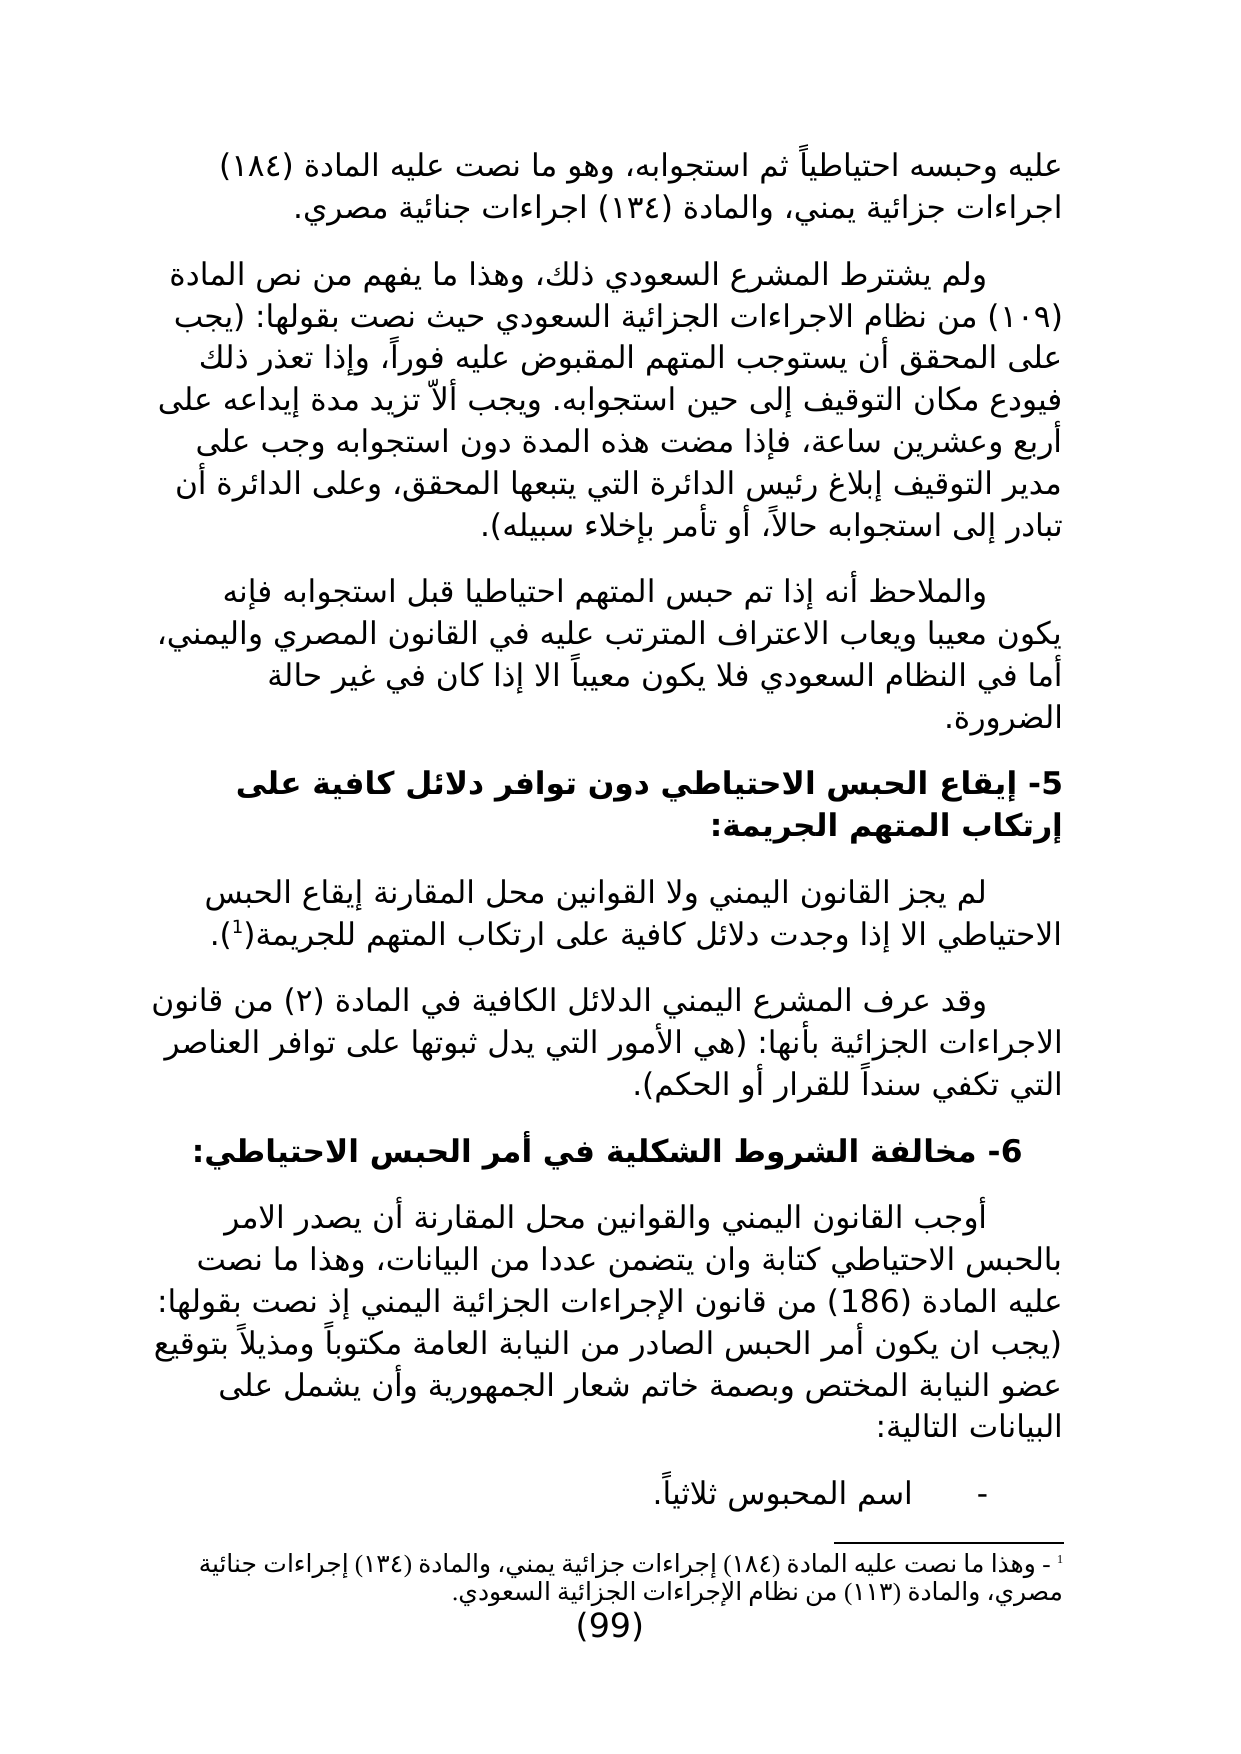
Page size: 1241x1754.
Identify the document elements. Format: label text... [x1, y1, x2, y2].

text - اسم المحبوس ثلاثياً. [148, 1476, 1063, 1512]
text 6- مخالفة الشروط الشكلية في أمر الحبس الاحتياطي: [148, 1133, 1063, 1169]
text أوجب القانون اليمني والقوانين محل المقارنة أن يصدر الامر بالحبس الاحتياطي كتابة وان يتضمن عددا من البيانات، وهذا ما نصت عليه المادة (186) من قانون الإجراءات الجزائية اليمني إذ نصت بقولها: (يجب ان يكون أمر الحبس الصادر من النيابة العامة مكتوباً ومذيلاً بتوقيع عضو النيابة المختص وبصمة خاتم شعار الجمهورية وأن يشمل على البيانات التالية: [148, 1200, 1063, 1445]
text وقد عرف المشرع اليمني الدلائل الكافية في المادة (٢) من قانون الاجراءات الجزائية بأنها: (هي الأمور التي يدل ثبوتها على توافر العناصر التي تكفي سنداً للقرار أو الحكم). [148, 983, 1063, 1103]
text ولم يشترط المشرع السعودي ذلك، وهذا ما يفهم من نص المادة (١٠٩) من نظام الاجراءات الجزائية السعودي حيث نصت بقولها: (يجب على المحقق أن يستوجب المتهم المقبوض عليه فوراً، وإذا تعذر ذلك فيودع مكان التوقيف إلى حين استجوابه. ويجب ألاّ تزيد مدة إيداعه على أربع وعشرين ساعة، فإذا مضت هذه المدة دون استجوابه وجب على مدير التوقيف إبلاغ رئيس الدائرة التي يتبعها المحقق، وعلى الدائرة أن تبادر إلى استجوابه حالاً، أو تأمر بإخلاء سبيله). [148, 256, 1063, 543]
text 5- إيقاع الحبس الاحتياطي دون توافر دلائل كافية على إرتكاب المتهم الجريمة: [148, 766, 1063, 844]
text لم يجز القانون اليمني ولا القوانين محل المقارنة إيقاع الحبس الاحتياطي الا إذا وجدت دلائل كافية على ارتكاب المتهم للجريمة(). [148, 874, 1063, 952]
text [148, 148, 1063, 226]
text والملاحظ أنه إذا تم حبس المتهم احتياطيا قبل استجوابه فإنه يكون معيبا ويعاب الاعتراف المترتب عليه في القانون المصري واليمني، أما في النظام السعودي فلا يكون معيباً الا إذا كان في غير حالة الضرورة. [148, 574, 1063, 735]
